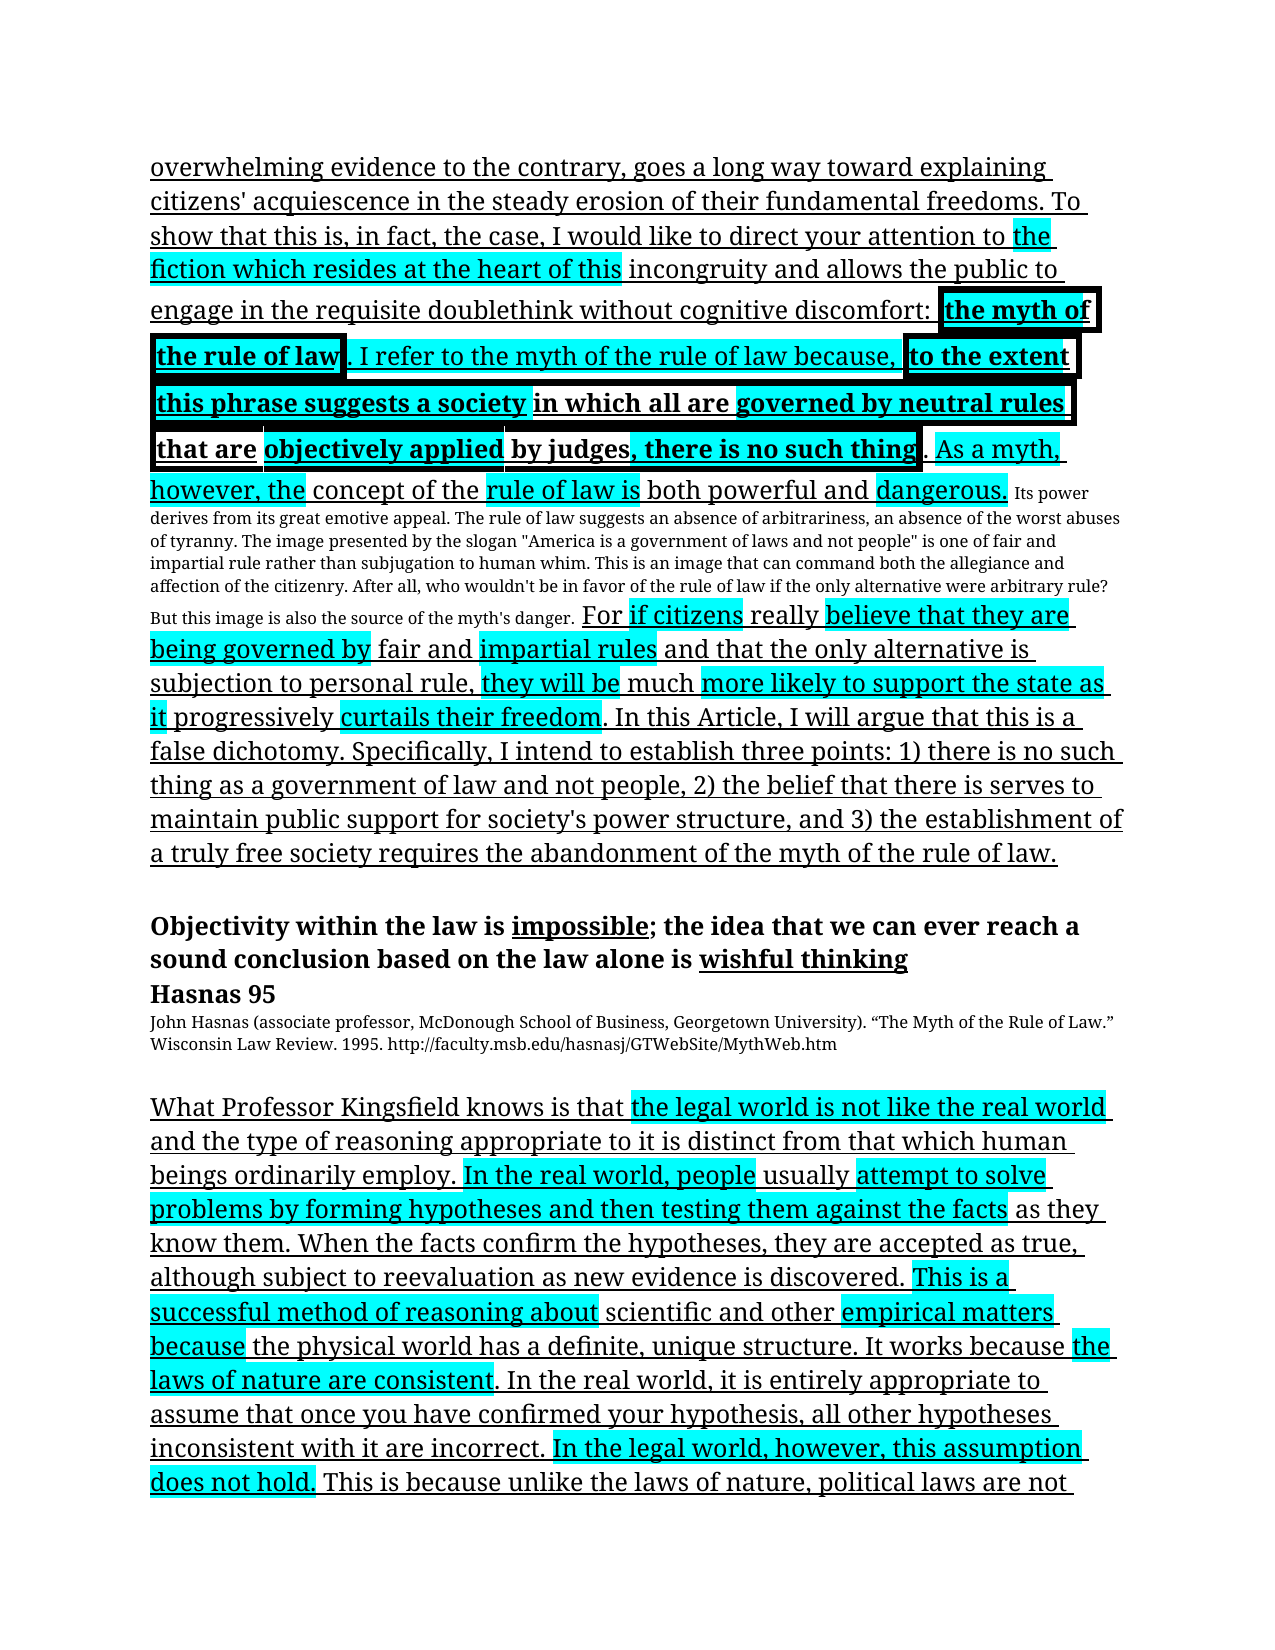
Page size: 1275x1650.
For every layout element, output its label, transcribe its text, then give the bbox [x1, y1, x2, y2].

subtitle Objectivity within the law is impossible; the idea that we can ever reach a sound conclusion based on the law alone is wishful thinking [150, 908, 1125, 976]
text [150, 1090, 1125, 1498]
text Hasnas 95 [150, 976, 1125, 1010]
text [150, 150, 1125, 870]
text John Hasnas (associate professor, McDonough School of Business, Georgetown University). “The Myth of the Rule of Law.” Wisconsin Law Review. 1995. http://faculty.msb.edu/hasnasj/GTWebSite/MythWeb.htm [150, 1010, 1125, 1056]
